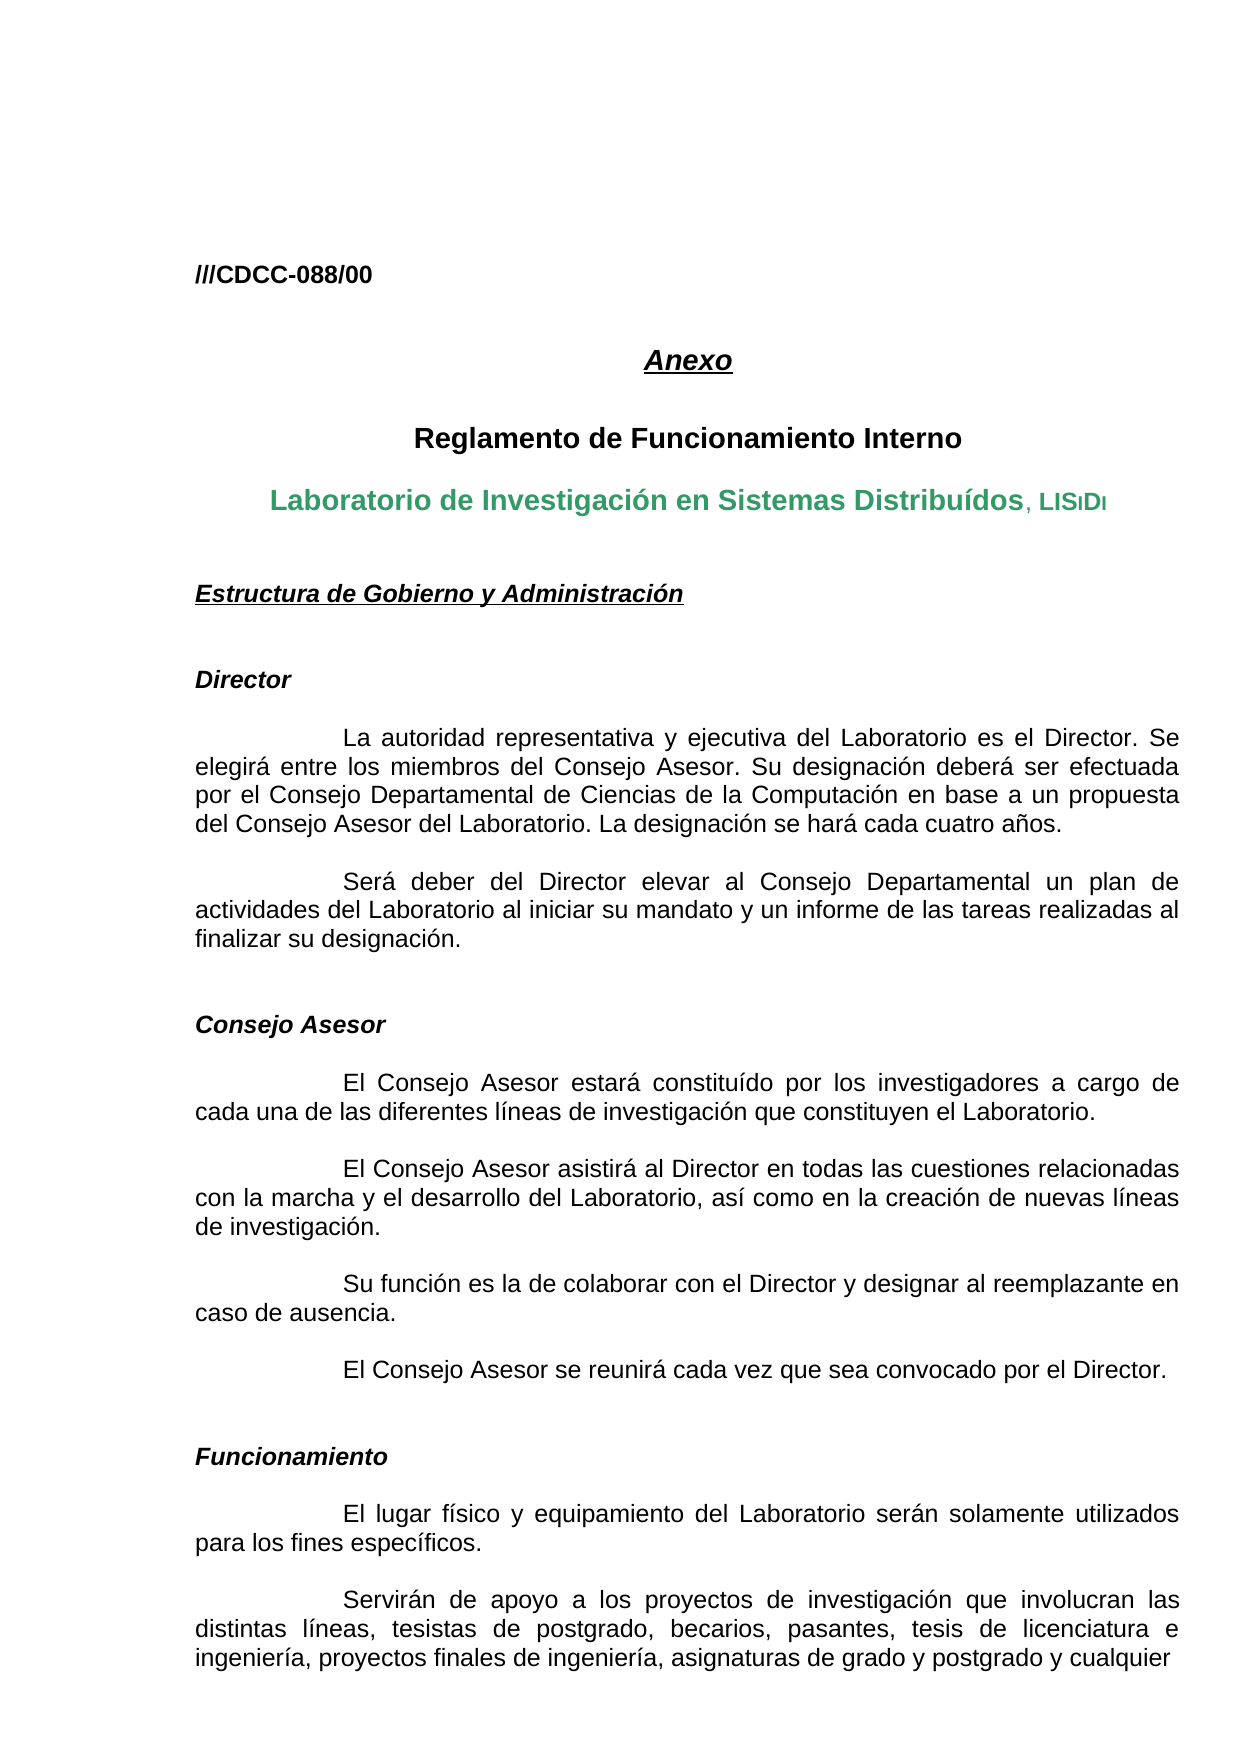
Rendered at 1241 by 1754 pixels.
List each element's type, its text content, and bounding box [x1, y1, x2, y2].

text Su función es la de colaborar con el Director y designar al reemplazante en caso de ausencia. [195, 1269, 1181, 1327]
subtitle Reglamento de Funcionamiento Interno [195, 421, 1181, 454]
text La autoridad representativa y ejecutiva del Laboratorio es el Director. Se elegirá entre los miembros del Consejo Asesor. Su designación deberá ser efectuada por el Consejo Departamental de Ciencias de la Computación en base a un propuesta del Consejo Asesor del Laboratorio. La designación se hará cada cuatro años. [195, 723, 1181, 838]
text El Consejo Asesor estará constituído por los investigadores a cargo de cada una de las diferentes líneas de investigación que constituyen el Laboratorio. [195, 1068, 1181, 1125]
subtitle ///CDCC-088/00 [195, 260, 1181, 289]
text Laboratorio de Investigación en Sistemas Distribuídos, LISiDi [195, 483, 1181, 517]
text Servirán de apoyo a los proyectos de investigación que involucran las distintas líneas, tesistas de postgrado, becarios, pasantes, tesis de licenciatura e ingeniería, proyectos finales de ingeniería, asignaturas de grado y postgrado y cualquier [195, 1585, 1181, 1672]
subtitle Funcionamiento [195, 1442, 1181, 1470]
subtitle Director [195, 665, 1181, 694]
subtitle Anexo [195, 343, 1181, 376]
text Será deber del Director elevar al Consejo Departamental un plan de actividades del Laboratorio al iniciar su mandato y un informe de las tareas realizadas al finalizar su designación. [195, 867, 1181, 953]
text El Consejo Asesor se reunirá cada vez que sea convocado por el Director. [195, 1355, 1181, 1384]
text El Consejo Asesor asistirá al Director en todas las cuestiones relacionadas con la marcha y el desarrollo del Laboratorio, así como en la creación de nuevas líneas de investigación. [195, 1154, 1181, 1240]
text El lugar físico y equipamiento del Laboratorio serán solamente utilizados para los fines específicos. [195, 1499, 1181, 1557]
subtitle Estructura de Gobierno y Administración [195, 579, 1181, 608]
subtitle Consejo Asesor [195, 1010, 1181, 1039]
